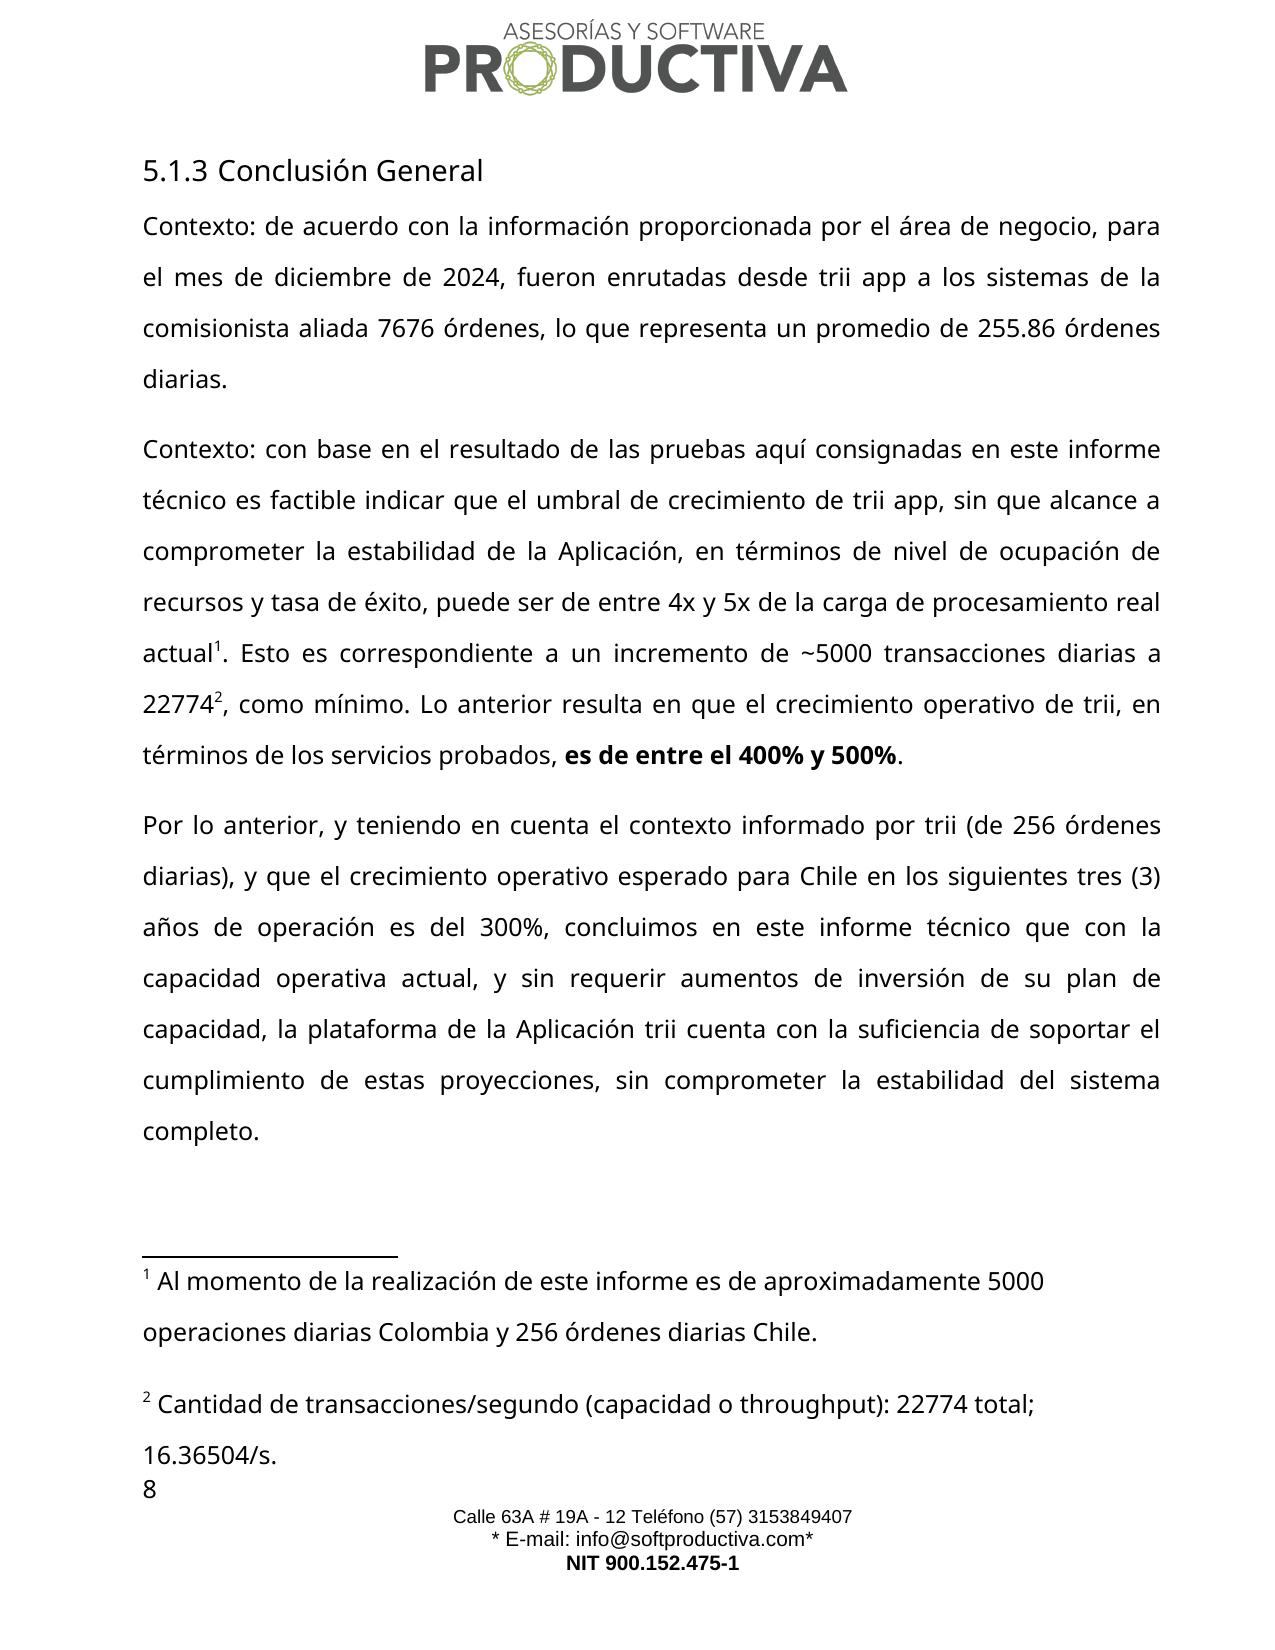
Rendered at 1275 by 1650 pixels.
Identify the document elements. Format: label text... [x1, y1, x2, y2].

text Por lo anterior, y teniendo en cuenta el contexto informado por trii (de 256 órdenes diarias), y que el crecimiento operativo esperado para Chile en los siguientes tres (3) años de operación es del 300%, concluimos en este informe técnico que con la capacidad operativa actual, y sin requerir aumentos de inversión de su plan de capacidad, la plataforma de la Aplicación trii cuenta con la suficiencia de soportar el cumplimiento de estas proyecciones, sin comprometer la estabilidad del sistema completo. [142, 807, 1162, 1148]
text Contexto: con base en el resultado de las pruebas aquí consignadas en este informe técnico es factible indicar que el umbral de crecimiento de trii app, sin que alcance a comprometer la estabilidad de la Aplicación, en términos de nivel de ocupación de recursos y tasa de éxito, puede ser de entre 4x y 5x de la carga de procesamiento real actual. Esto es correspondiente a un incremento de ~5000 transacciones diarias a 22774, como mínimo. Lo anterior resulta en que el crecimiento operativo de trii, en términos de los servicios probados, es de entre el 400% y 500%. [142, 431, 1162, 772]
picture [420, 14, 850, 96]
subtitle Conclusión General [142, 150, 1162, 190]
text Contexto: de acuerdo con la información proporcionada por el área de negocio, para el mes de diciembre de 2024, fueron enrutadas desde trii app a los sistemas de la comisionista aliada 7676 órdenes, lo que representa un promedio de 255.86 órdenes diarias. [142, 208, 1162, 396]
